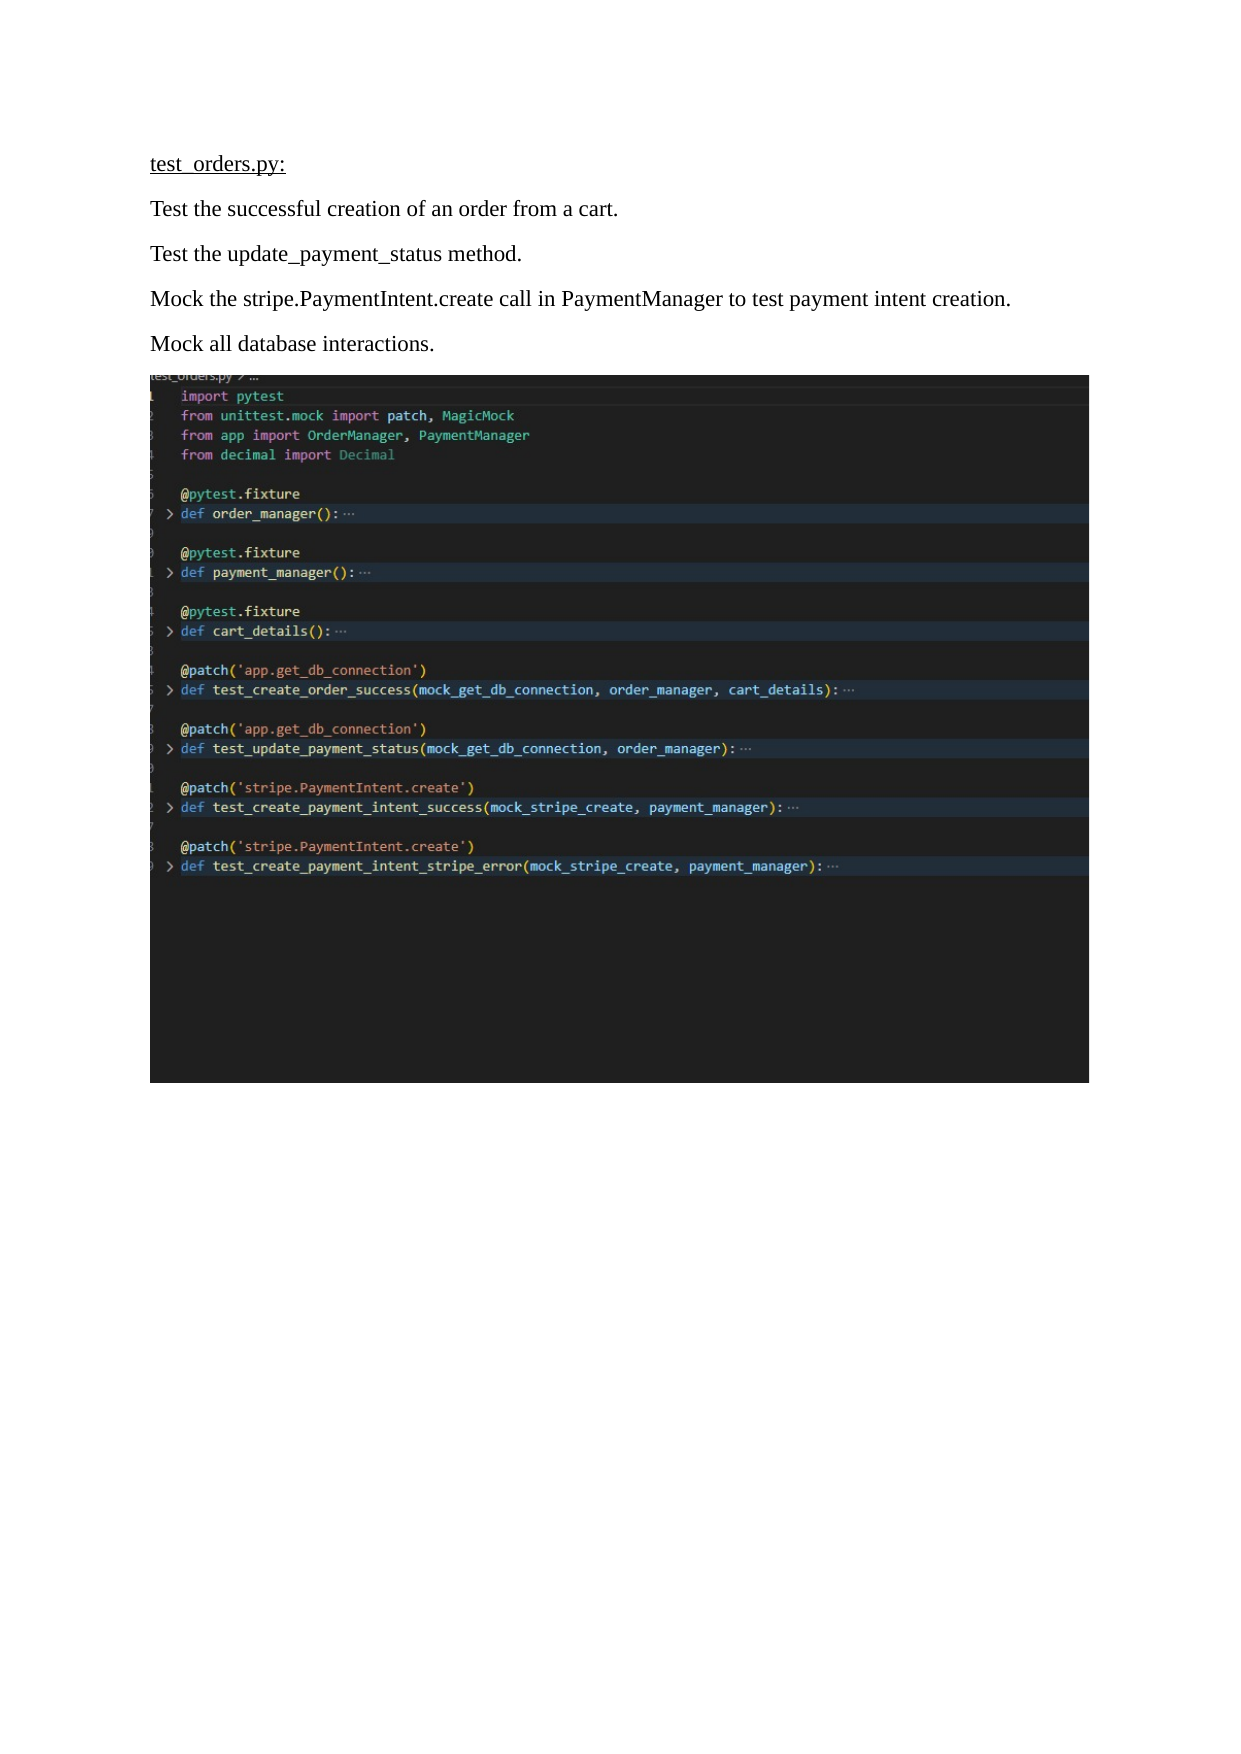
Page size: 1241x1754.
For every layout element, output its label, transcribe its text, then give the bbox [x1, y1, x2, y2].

text test_orders.py: [150, 150, 1090, 176]
text Mock all database interactions. [150, 330, 1090, 357]
text Mock the stripe.PaymentIntent.create call in PaymentManager to test payment intent creation. [150, 285, 1090, 312]
text Test the update_payment_status method. [150, 240, 1090, 267]
text Test the successful creation of an order from a cart. [150, 195, 1090, 221]
picture [150, 375, 1090, 1083]
